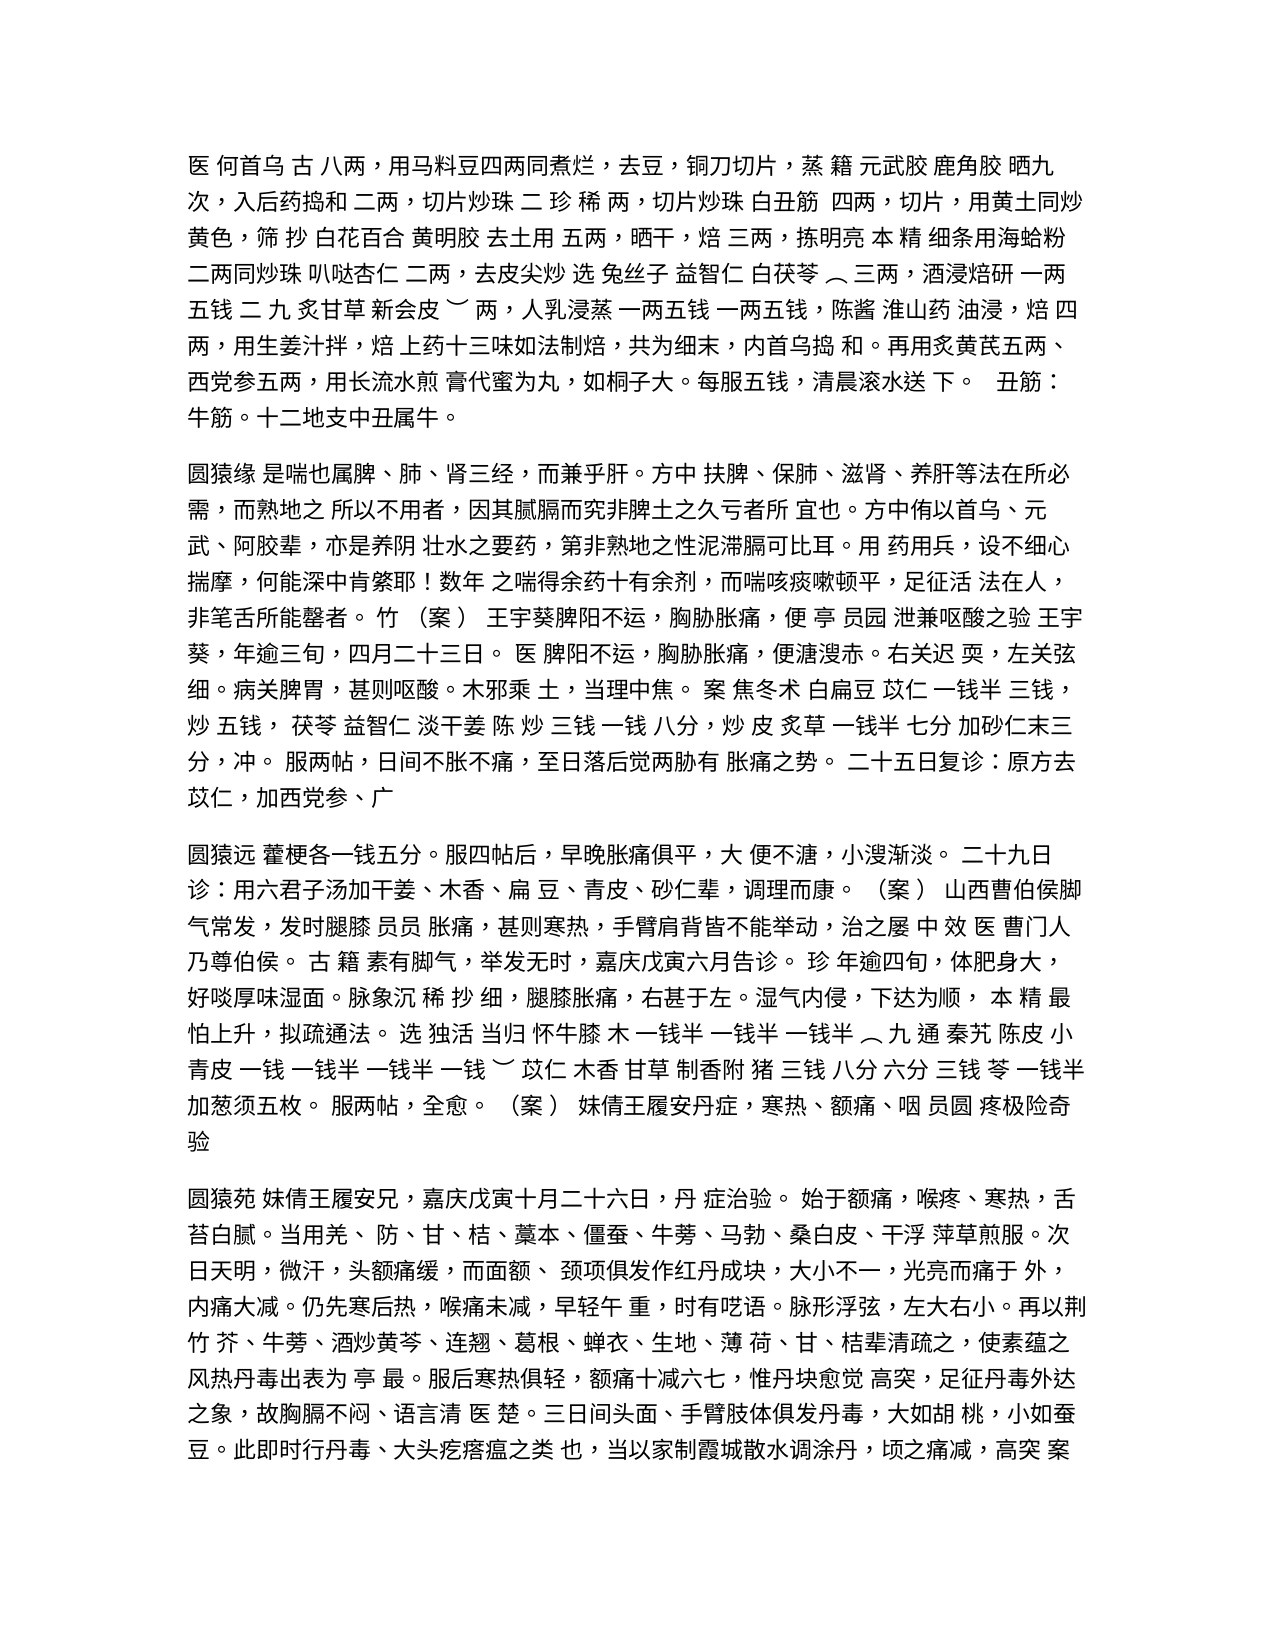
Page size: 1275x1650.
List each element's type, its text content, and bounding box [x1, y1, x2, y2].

text 圆猿缘 是喘也属脾、肺、肾三经，而兼乎肝。方中 扶脾、保肺、滋肾、养肝等法在所必需，而熟地之 所以不用者，因其腻膈而究非脾土之久亏者所 宜也。方中侑以首乌、元武、阿胶辈，亦是养阴 壮水之要药，第非熟地之性泥滞膈可比耳。用 药用兵，设不细心揣摩，何能深中肯綮耶！数年 之喘得余药十有余剂，而喘咳痰嗽顿平，足征活 法在人，非笔舌所能罄者。 竹 （案 ） 王宇葵脾阳不运，胸胁胀痛，便 亭 员园 泄兼呕酸之验 王宇葵，年逾三旬，四月二十三日。 医 脾阳不运，胸胁胀痛，便溏溲赤。右关迟 耎，左关弦细。病关脾胃，甚则呕酸。木邪乘 土，当理中焦。 案 焦冬术 白扁豆 苡仁 一钱半 三钱，炒 五钱， 茯苓 益智仁 淡干姜 陈 炒 三钱 一钱 八分，炒 皮 炙草 一钱半 七分 加砂仁末三分，冲。 服两帖，日间不胀不痛，至日落后觉两胁有 胀痛之势。 二十五日复诊：原方去苡仁，加西党参、广 [187, 458, 1087, 813]
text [187, 150, 1087, 433]
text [187, 1183, 1087, 1466]
text 圆猿远 藿梗各一钱五分。服四帖后，早晚胀痛俱平，大 便不溏，小溲渐淡。 二十九日诊：用六君子汤加干姜、木香、扁 豆、青皮、砂仁辈，调理而康。 （案 ） 山西曹伯侯脚气常发，发时腿膝 员员 胀痛，甚则寒热，手臂肩背皆不能举动，治之屡 中 效 医 曹门人乃尊伯侯。 古 籍 素有脚气，举发无时，嘉庆戊寅六月告诊。 珍 年逾四旬，体肥身大，好啖厚味湿面。脉象沉 稀 抄 细，腿膝胀痛，右甚于左。湿气内侵，下达为顺， 本 精 最怕上升，拟疏通法。 选 独活 当归 怀牛膝 木 一钱半 一钱半 一钱半 ︵ 九 通 秦艽 陈皮 小青皮 一钱 一钱半 一钱半 一钱 ︶ 苡仁 木香 甘草 制香附 猪 三钱 八分 六分 三钱 苓 一钱半 加葱须五枚。 服两帖，全愈。 （案 ） 妹倩王履安丹症，寒热、额痛、咽 员圆 疼极险奇验 [187, 838, 1087, 1157]
